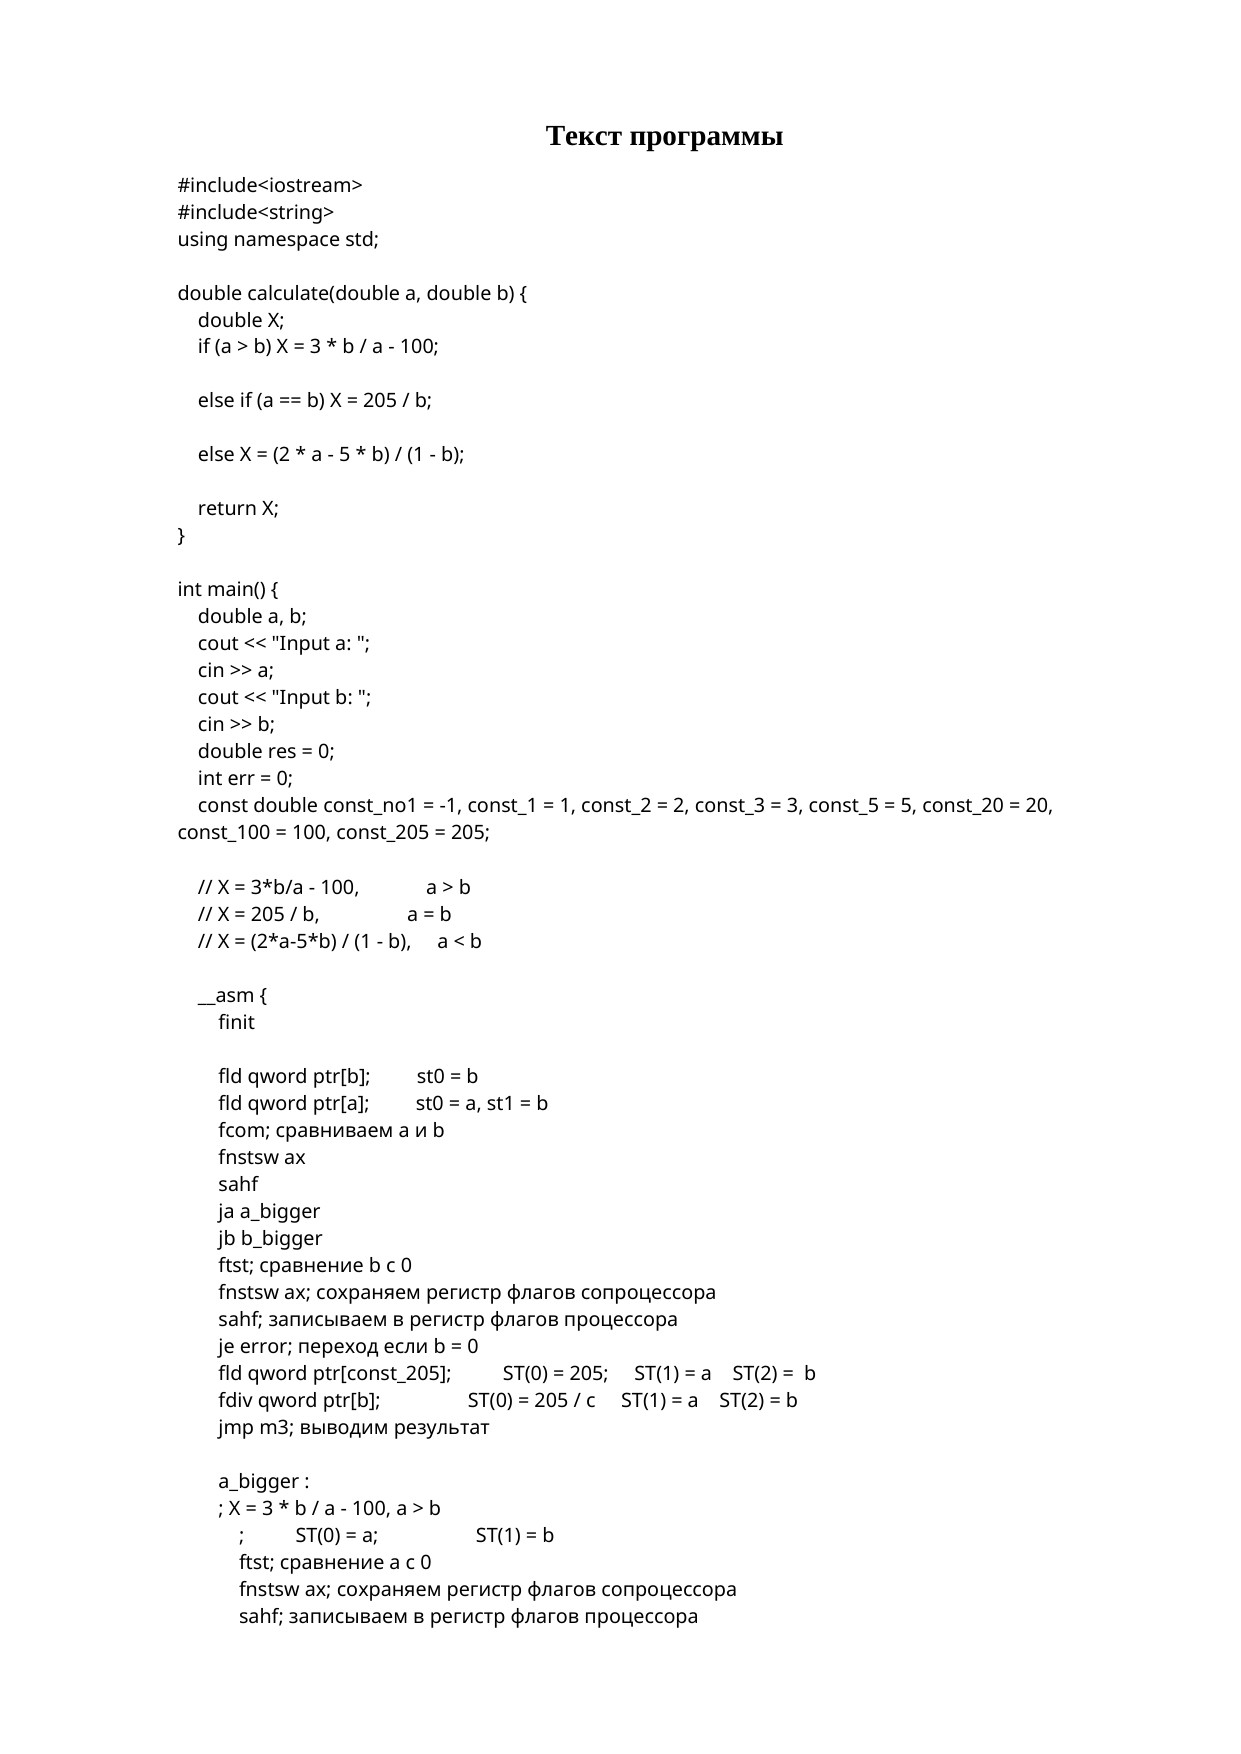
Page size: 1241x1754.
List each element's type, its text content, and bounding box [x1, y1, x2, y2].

text double X; [177, 306, 1152, 333]
text double res = 0; [177, 737, 1152, 764]
text fnstsw ax; сохраняем регистр флагов сопроцессора [177, 1575, 1152, 1602]
text Текст программы [177, 118, 1152, 152]
text ja a_bigger [177, 1197, 1152, 1224]
text cin >> a; [177, 657, 1152, 683]
text else X = (2 * a - 5 * b) / (1 - b); [177, 441, 1152, 468]
text jmp m3; выводим результат [177, 1413, 1152, 1440]
text double a, b; [177, 603, 1152, 629]
text ftst; сравнение b с 0 [177, 1251, 1152, 1278]
text ; ST(0) = a; ST(1) = b [177, 1521, 1152, 1548]
text return X; [177, 495, 1152, 522]
text fnstsw ax; сохраняем регистр флагов сопроцессора [177, 1278, 1152, 1305]
text const double const_no1 = -1, const_1 = 1, const_2 = 2, const_3 = 3, const_5 = 5, const_20 = 20, const_100 = 100, const_205 = 205; [177, 791, 1152, 845]
text fld qword ptr[const_205]; ST(0) = 205; ST(1) = a ST(2) = b [177, 1359, 1152, 1386]
text ftst; сравнение a с 0 [177, 1548, 1152, 1575]
text je error; переход если b = 0 [177, 1332, 1152, 1359]
text int main() { [177, 576, 1152, 603]
text // X = 3*b/a - 100, a > b [177, 873, 1152, 900]
text sahf; записываем в регистр флагов процессора [177, 1602, 1152, 1629]
text double calculate(double a, double b) { [177, 279, 1152, 306]
text // X = (2*a-5*b) / (1 - b), a < b [177, 927, 1152, 954]
text #include<string> [177, 198, 1152, 225]
text cout << "Input a: "; [177, 629, 1152, 657]
text fld qword ptr[b]; st0 = b [177, 1062, 1152, 1089]
text ; X = 3 * b / a - 100, a > b [177, 1494, 1152, 1521]
text a_bigger : [177, 1467, 1152, 1494]
text int err = 0; [177, 764, 1152, 791]
text // X = 205 / b, a = b [177, 900, 1152, 927]
text cin >> b; [177, 711, 1152, 737]
text using namespace std; [177, 225, 1152, 252]
text __asm { [177, 981, 1152, 1008]
text sahf; записываем в регистр флагов процессора [177, 1305, 1152, 1332]
text cout << "Input b: "; [177, 683, 1152, 711]
text jb b_bigger [177, 1224, 1152, 1251]
text fdiv qword ptr[b]; ST(0) = 205 / c ST(1) = a ST(2) = b [177, 1386, 1152, 1413]
text } [177, 522, 1152, 549]
text fld qword ptr[a]; st0 = a, st1 = b [177, 1089, 1152, 1116]
text fnstsw ax [177, 1143, 1152, 1170]
text if (a > b) X = 3 * b / a - 100; [177, 333, 1152, 360]
text #include<iostream> [177, 171, 1152, 198]
text finit [177, 1008, 1152, 1035]
text sahf [177, 1170, 1152, 1197]
text fcom; сравниваем a и b [177, 1116, 1152, 1143]
text else if (a == b) X = 205 / b; [177, 387, 1152, 414]
